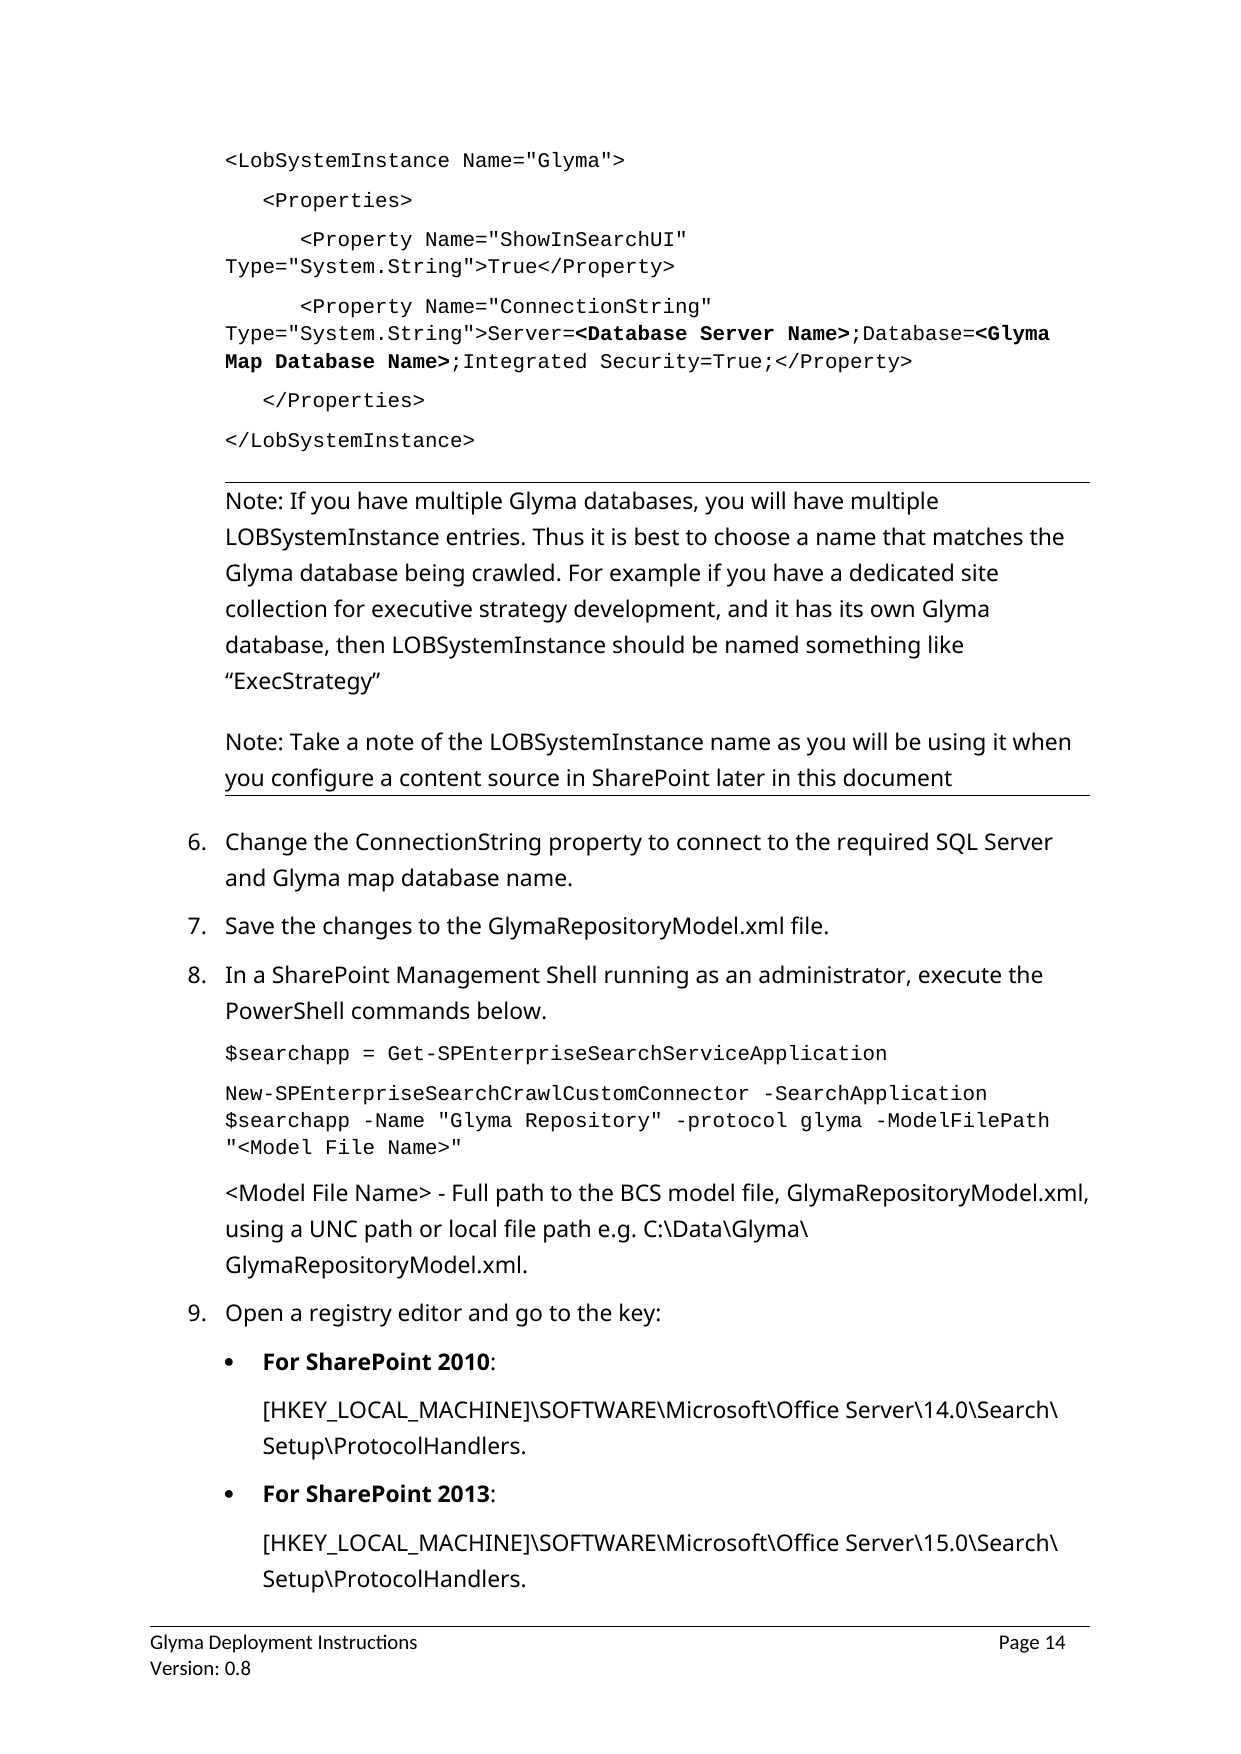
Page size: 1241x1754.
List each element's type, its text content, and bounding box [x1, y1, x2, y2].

text </Properties> [225, 390, 1090, 414]
text <Property Name="ConnectionString" Type="System.String">Server=<Database Server Name>;Database=<Glyma Map Database Name>;Integrated Security=True;</Property> [225, 296, 1090, 374]
text [HKEY_LOCAL_MACHINE]\SOFTWARE\Microsoft\Office Server\14.0\Search\Setup\ProtocolHandlers. [262, 1394, 1090, 1461]
text </LobSystemInstance> [225, 430, 1090, 454]
list Change the ConnectionString property to connect to the required SQL Server and Glyma map database name. [187, 826, 1090, 893]
text <Properties> [225, 190, 1090, 213]
text <Model File Name> - Full path to the BCS model file, GlymaRepositoryModel.xml, using a UNC path or local file path e.g. C:\Data\Glyma\GlymaRepositoryModel.xml. [225, 1177, 1090, 1280]
text <LobSystemInstance Name="Glyma"> [225, 150, 1090, 174]
text Note: If you have multiple Glyma databases, you will have multiple LOBSystemInstance entries. Thus it is best to choose a name that matches the Glyma database being crawled. For example if you have a dedicated site collection for executive strategy development, and it has its own Glyma database, then LOBSystemInstance should be named something like “ExecStrategy” [225, 483, 1090, 696]
list For SharePoint 2013: [225, 1478, 1090, 1510]
text Note: Take a note of the LOBSystemInstance name as you will be using it when you configure a content source in SharePoint later in this document [225, 723, 1090, 795]
list Save the changes to the GlymaRepositoryModel.xml file. [187, 910, 1090, 942]
text New-SPEnterpriseSearchCrawlCustomConnector -SearchApplication $searchapp -Name "Glyma Repository" -protocol glyma -ModelFilePath "<Model File Name>" [225, 1083, 1090, 1161]
list For SharePoint 2010: [225, 1346, 1090, 1377]
text <Property Name="ShowInSearchUI" Type="System.String">True</Property> [225, 229, 1090, 280]
text $searchapp = Get-SPEnterpriseSearchServiceApplication [225, 1043, 1090, 1067]
text [HKEY_LOCAL_MACHINE]\SOFTWARE\Microsoft\Office Server\15.0\Search\Setup\ProtocolHandlers. [262, 1527, 1090, 1594]
list Open a registry editor and go to the key: [187, 1297, 1090, 1328]
list In a SharePoint Management Shell running as an administrator, execute the PowerShell commands below. [187, 959, 1090, 1026]
